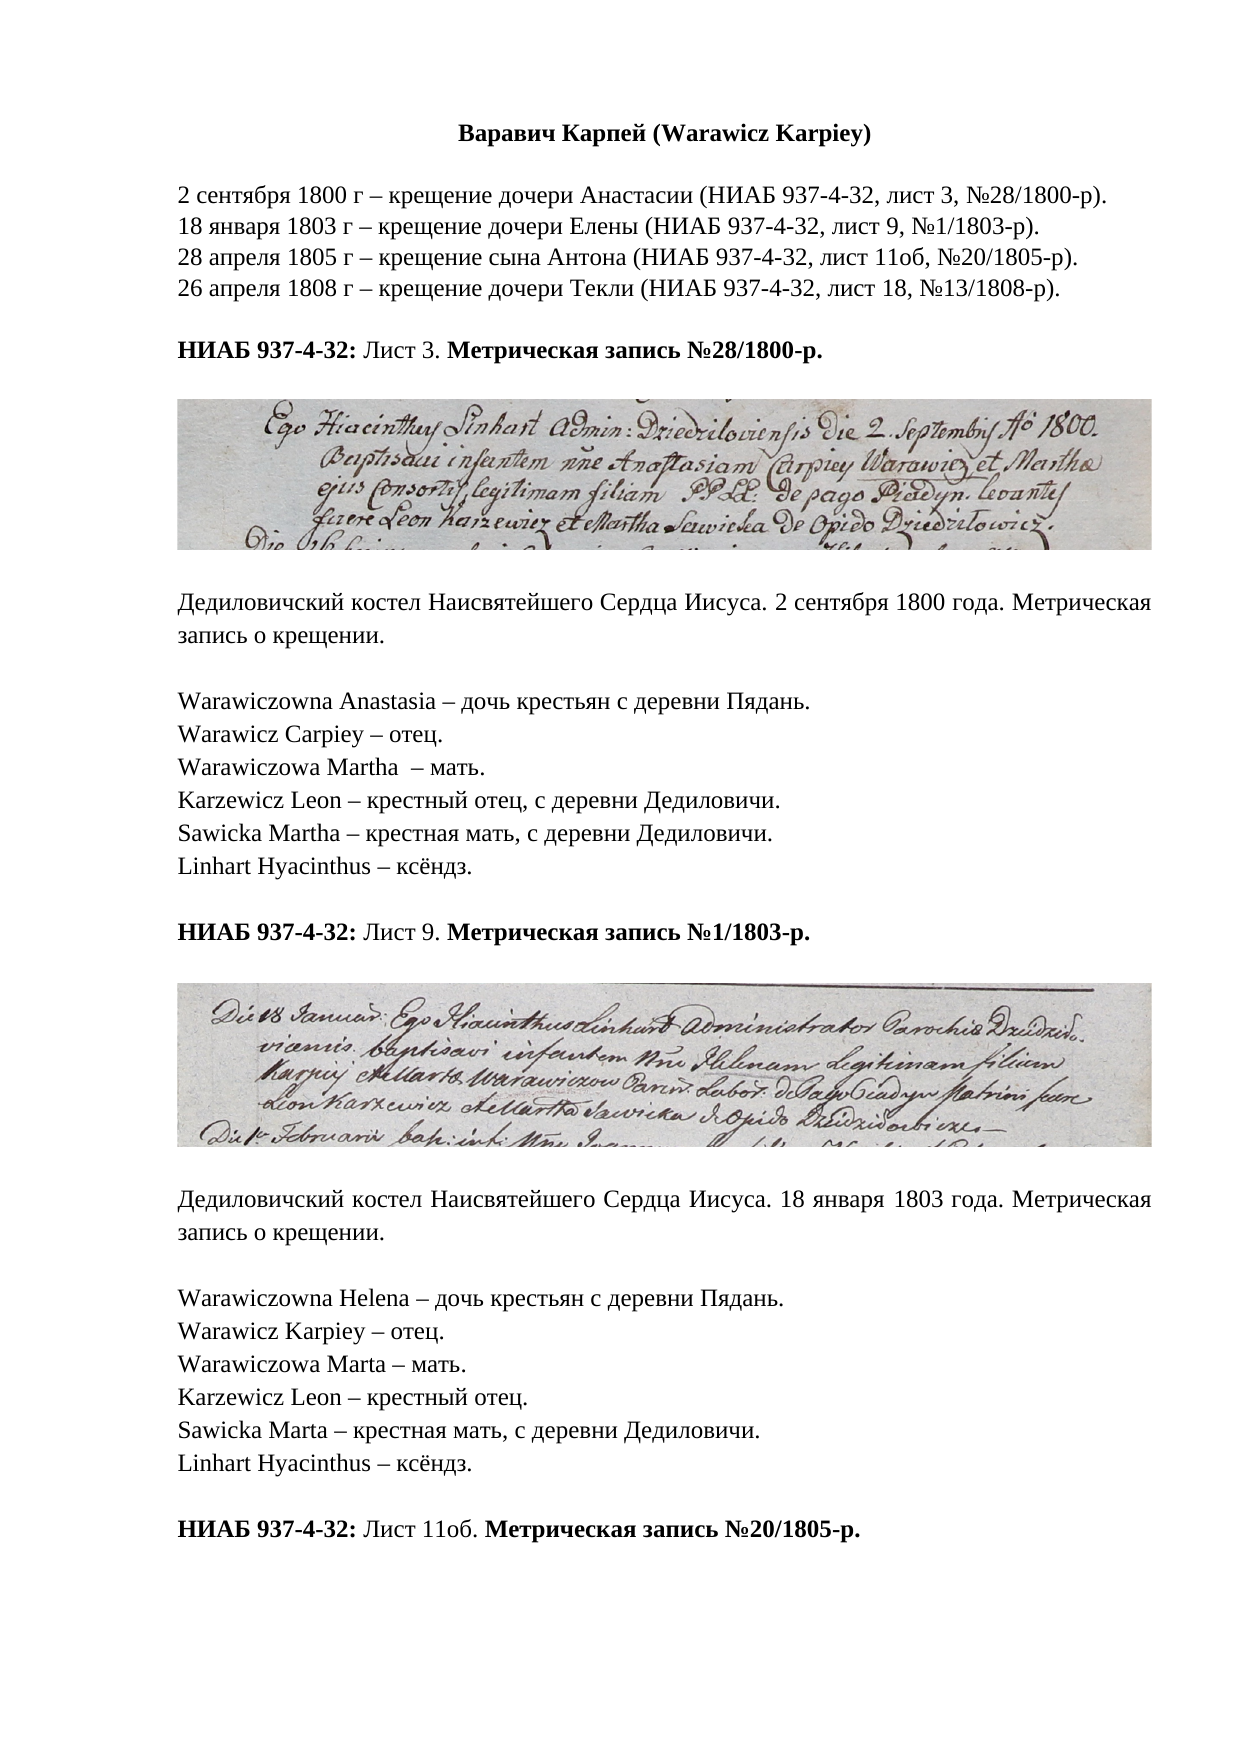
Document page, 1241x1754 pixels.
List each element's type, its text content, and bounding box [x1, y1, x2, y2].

text НИАБ 937-4-32: Лист 3. Метрическая запись №28/1800-р. [177, 335, 1152, 364]
text НИАБ 937-4-32: Лист 9. Метрическая запись №1/1803-р. [177, 917, 1152, 946]
text Sawicka Marta – крестная мать, с деревни Дедиловичи. [177, 1415, 1152, 1444]
text Linhart Hyacinthus – ксёндз. [177, 851, 1152, 880]
text Warawiczowna Anastasia – дочь крестьян с деревни Пядань. [177, 686, 1152, 715]
text Karzewicz Leon – крестный отец. [177, 1382, 1152, 1411]
text Karzewicz Leon – крестный отец, с деревни Дедиловичи. [177, 785, 1152, 814]
text 26 апреля 1808 г – крещение дочери Текли (НИАБ 937-4-32, лист 18, №13/1808-р). [177, 273, 1152, 302]
picture [177, 399, 1152, 550]
picture [177, 983, 1152, 1147]
text Warawiczowa Marta – мать. [177, 1349, 1152, 1378]
text 28 апреля 1805 г – крещение сына Антона (НИАБ 937-4-32, лист 11об, №20/1805-р). [177, 242, 1152, 271]
text Sawicka Martha – крестная мать, с деревни Дедиловичи. [177, 818, 1152, 847]
text НИАБ 937-4-32: Лист 11об. Метрическая запись №20/1805-р. [177, 1514, 1152, 1543]
text Варавич Карпей (Warawicz Karpiey) [177, 118, 1152, 147]
text Linhart Hyacinthus – ксёндз. [177, 1448, 1152, 1477]
text 2 сентября 1800 г – крещение дочери Анастасии (НИАБ 937-4-32, лист 3, №28/1800-р). [177, 180, 1152, 209]
text Дедиловичский костел Наисвятейшего Сердца Иисуса. 2 сентября 1800 года. Метрическая запись о крещении. [177, 587, 1152, 649]
text Дедиловичский костел Наисвятейшего Сердца Иисуса. 18 января 1803 года. Метрическая запись о крещении. [177, 1184, 1152, 1246]
text Warawiczowa Martha – мать. [177, 752, 1152, 781]
text Warawiczowna Helena – дочь крестьян с деревни Пядань. [177, 1283, 1152, 1312]
text Warawicz Carpiey – отец. [177, 719, 1152, 748]
text Warawicz Karpiey – отец. [177, 1316, 1152, 1345]
text 18 января 1803 г – крещение дочери Елены (НИАБ 937-4-32, лист 9, №1/1803-р). [177, 211, 1152, 240]
